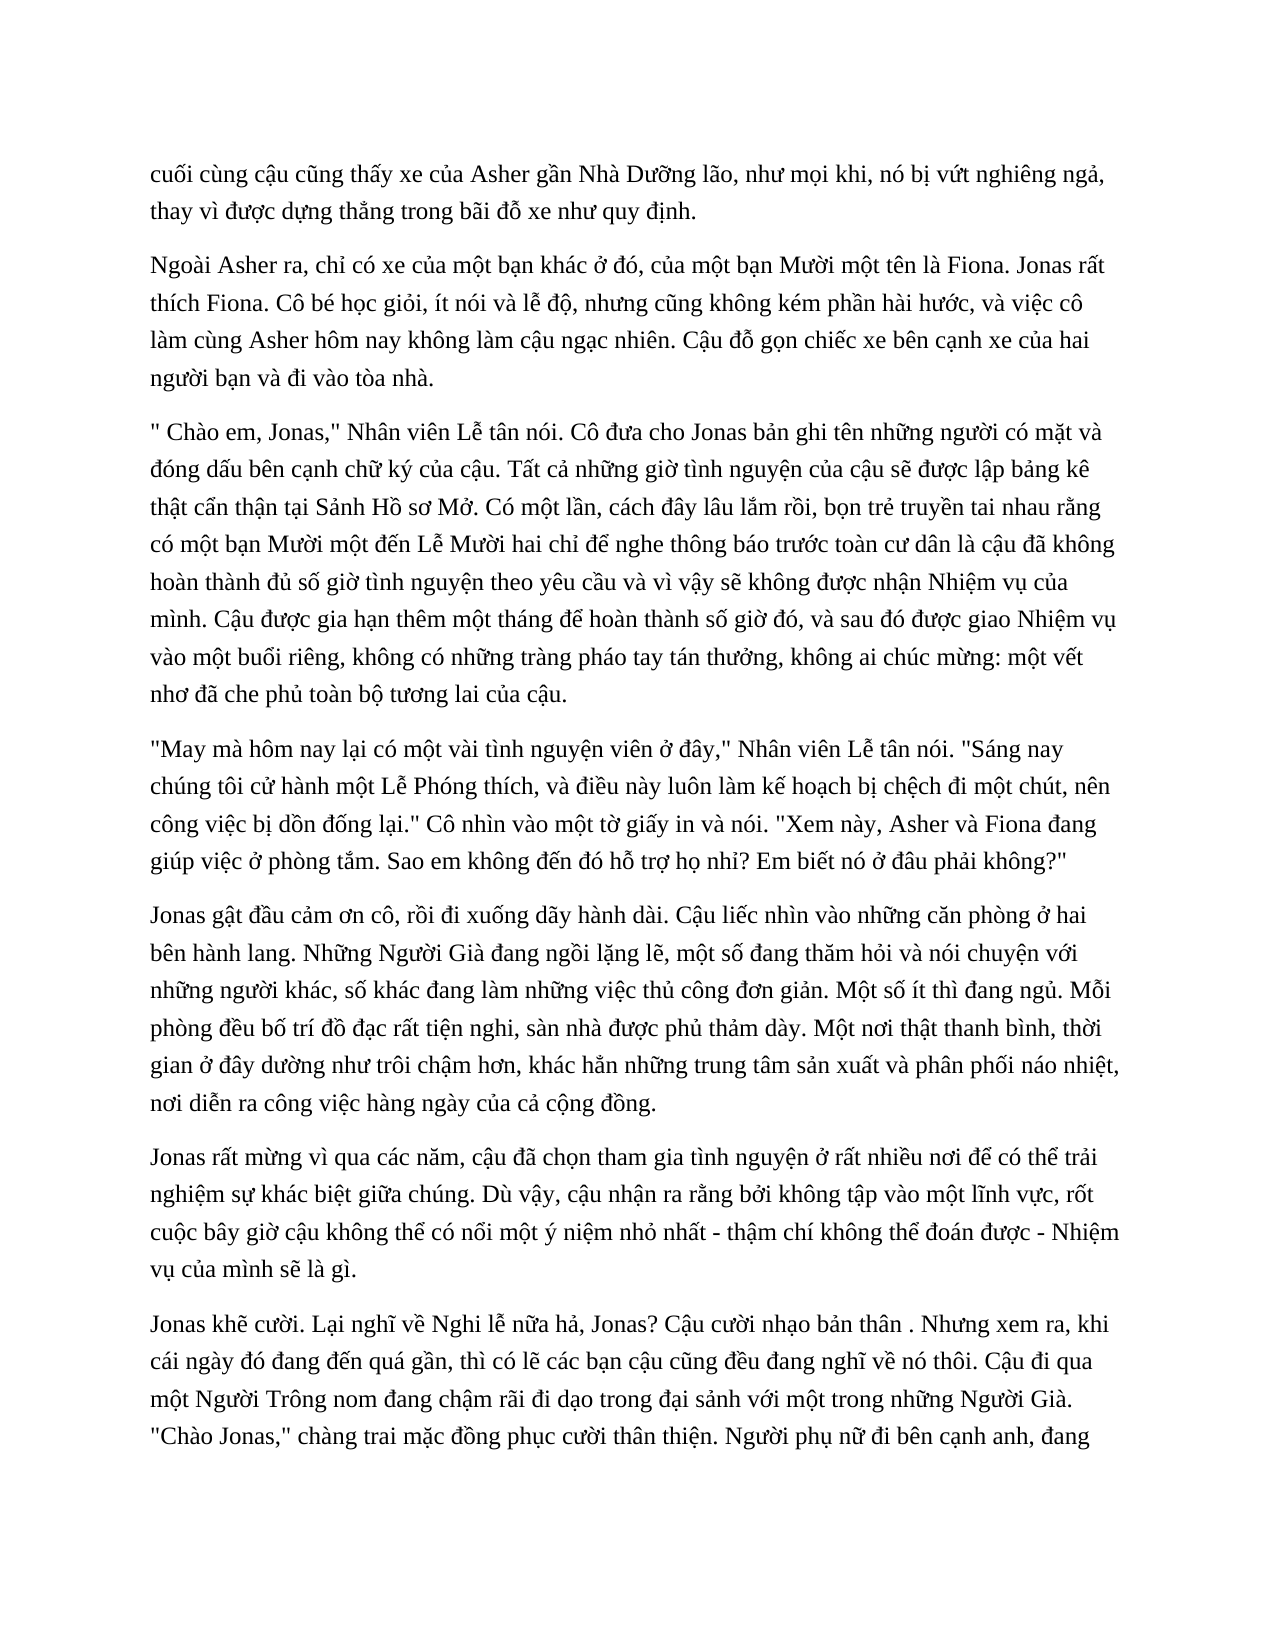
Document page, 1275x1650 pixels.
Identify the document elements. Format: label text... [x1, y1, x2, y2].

text " Chào em, Jonas," Nhân viên Lễ tân nói. Cô đưa cho Jonas bản ghi tên những người có mặt và đóng dấu bên cạnh chữ ký của cậu. Tất cả những giờ tình nguyện của cậu sẽ được lập bảng kê thật cẩn thận tại Sảnh Hồ sơ Mở. Có một lần, cách đây lâu lắm rồi, bọn trẻ truyền tai nhau rằng có một bạn Mười một đến Lễ Mười hai chỉ để nghe thông báo trước toàn cư dân là cậu đã không hoàn thành đủ số giờ tình nguyện theo yêu cầu và vì vậy sẽ không được nhận Nhiệm vụ của mình. Cậu được gia hạn thêm một tháng để hoàn thành số giờ đó, và sau đó được giao Nhiệm vụ vào một buổi riêng, không có những tràng pháo tay tán thưởng, không ai chúc mừng: một vết nhơ đã che phủ toàn bộ tương lai của cậu. [150, 408, 1125, 708]
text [150, 1300, 1125, 1450]
text "May mà hôm nay lại có một vài tình nguyện viên ở đây," Nhân viên Lễ tân nói. "Sáng nay chúng tôi cử hành một Lễ Phóng thích, và điều này luôn làm kế hoạch bị chệch đi một chút, nên công việc bị dồn đống lại." Cô nhìn vào một tờ giấy in và nói. "Xem này, Asher và Fiona đang giúp việc ở phòng tắm. Sao em không đến đó hỗ trợ họ nhỉ? Em biết nó ở đâu phải không?" [150, 725, 1125, 875]
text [150, 150, 1125, 225]
text Ngoài Asher ra, chỉ có xe của một bạn khác ở đó, của một bạn Mười một tên là Fiona. Jonas rất thích Fiona. Cô bé học giỏi, ít nói và lễ độ, nhưng cũng không kém phần hài hước, và việc cô làm cùng Asher hôm nay không làm cậu ngạc nhiên. Cậu đỗ gọn chiếc xe bên cạnh xe của hai người bạn và đi vào tòa nhà. [150, 242, 1125, 392]
text Jonas gật đầu cảm ơn cô, rồi đi xuống dãy hành dài. Cậu liếc nhìn vào những căn phòng ở hai bên hành lang. Những Người Già đang ngồi lặng lẽ, một số đang thăm hỏi và nói chuyện với những người khác, số khác đang làm những việc thủ công đơn giản. Một số ít thì đang ngủ. Mỗi phòng đều bố trí đồ đạc rất tiện nghi, sàn nhà được phủ thảm dày. Một nơi thật thanh bình, thời gian ở đây dường như trôi chậm hơn, khác hẳn những trung tâm sản xuất và phân phối náo nhiệt, nơi diễn ra công việc hàng ngày của cả cộng đồng. [150, 892, 1125, 1117]
text Jonas rất mừng vì qua các năm, cậu đã chọn tham gia tình nguyện ở rất nhiều nơi để có thể trải nghiệm sự khác biệt giữa chúng. Dù vậy, cậu nhận ra rằng bởi không tập vào một lĩnh vực, rốt cuộc bây giờ cậu không thể có nổi một ý niệm nhỏ nhất - thậm chí không thể đoán được - Nhiệm vụ của mình sẽ là gì. [150, 1133, 1125, 1283]
